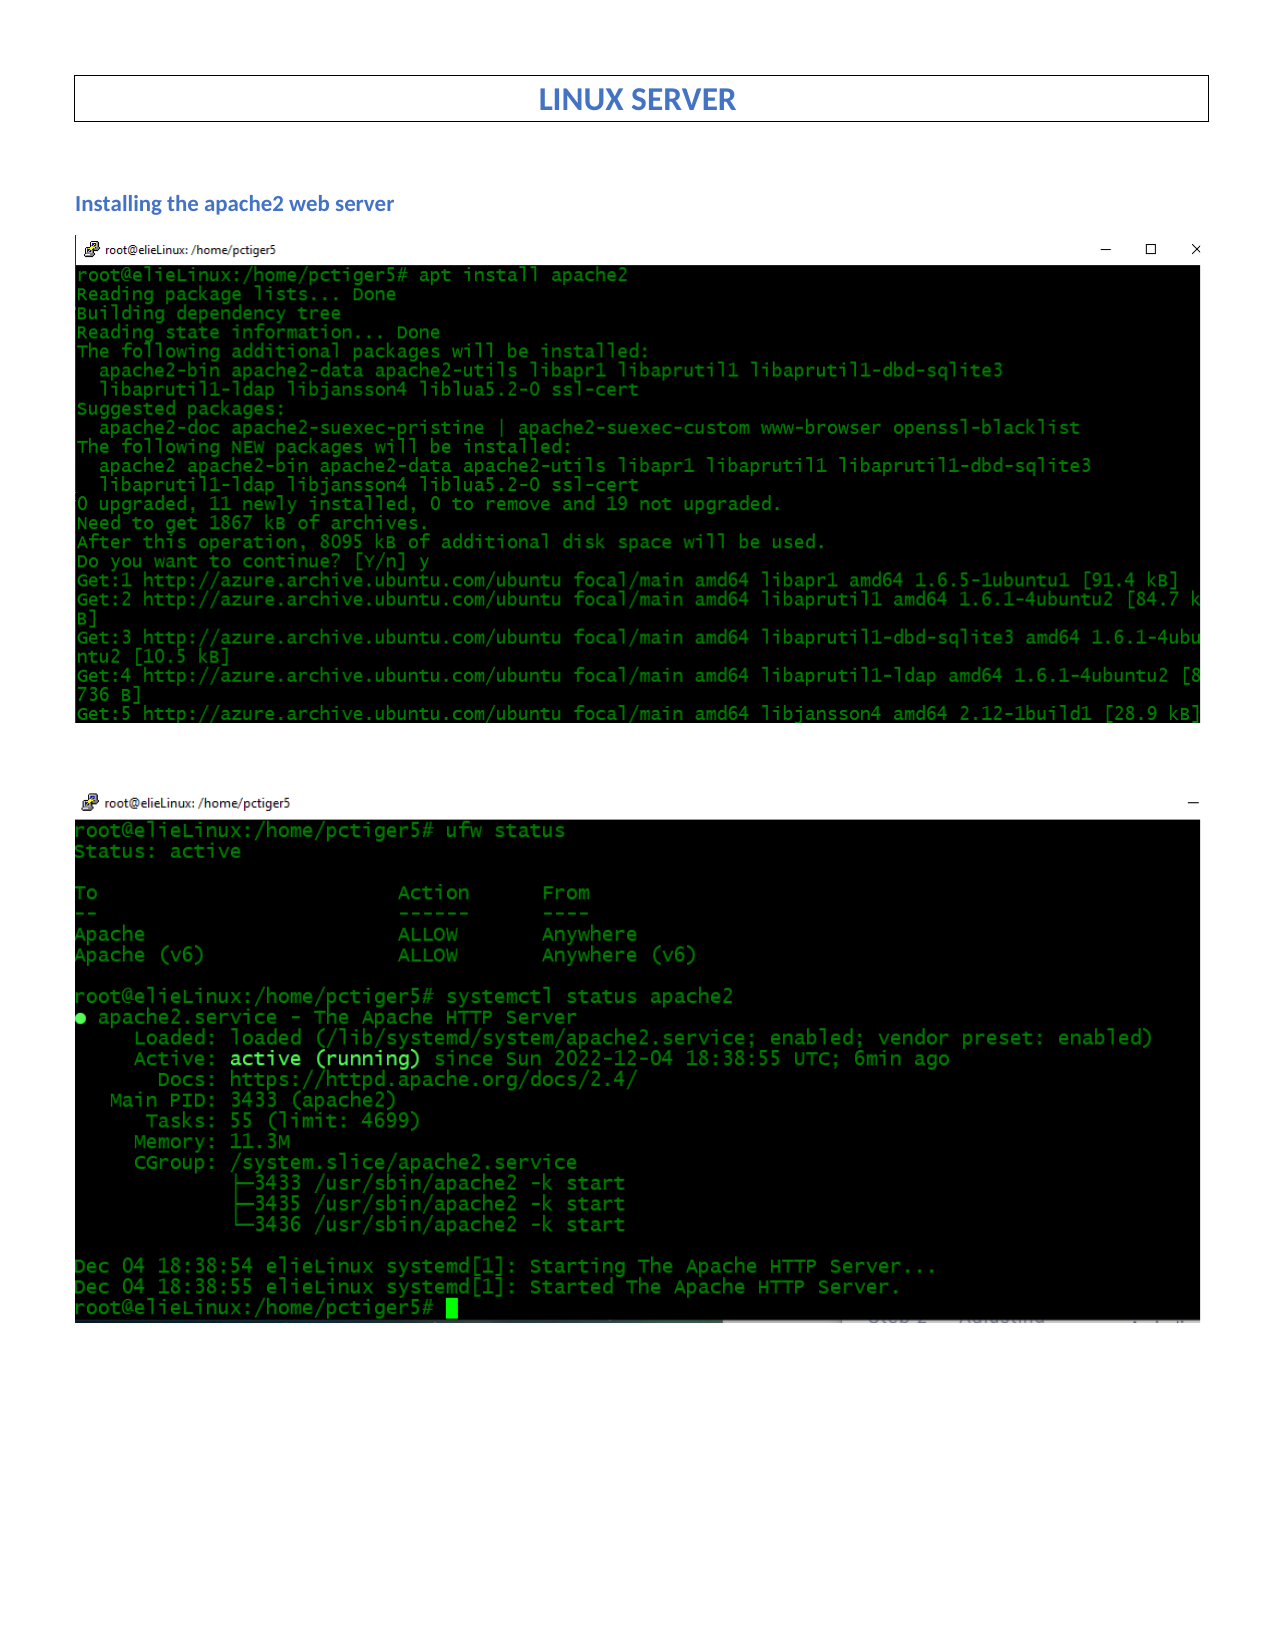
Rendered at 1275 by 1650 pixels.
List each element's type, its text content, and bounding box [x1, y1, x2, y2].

text LINUX SERVER [75, 76, 1208, 121]
text Installing the apache2 web server [75, 189, 1200, 217]
picture [75, 788, 1200, 1323]
picture [75, 235, 1200, 723]
